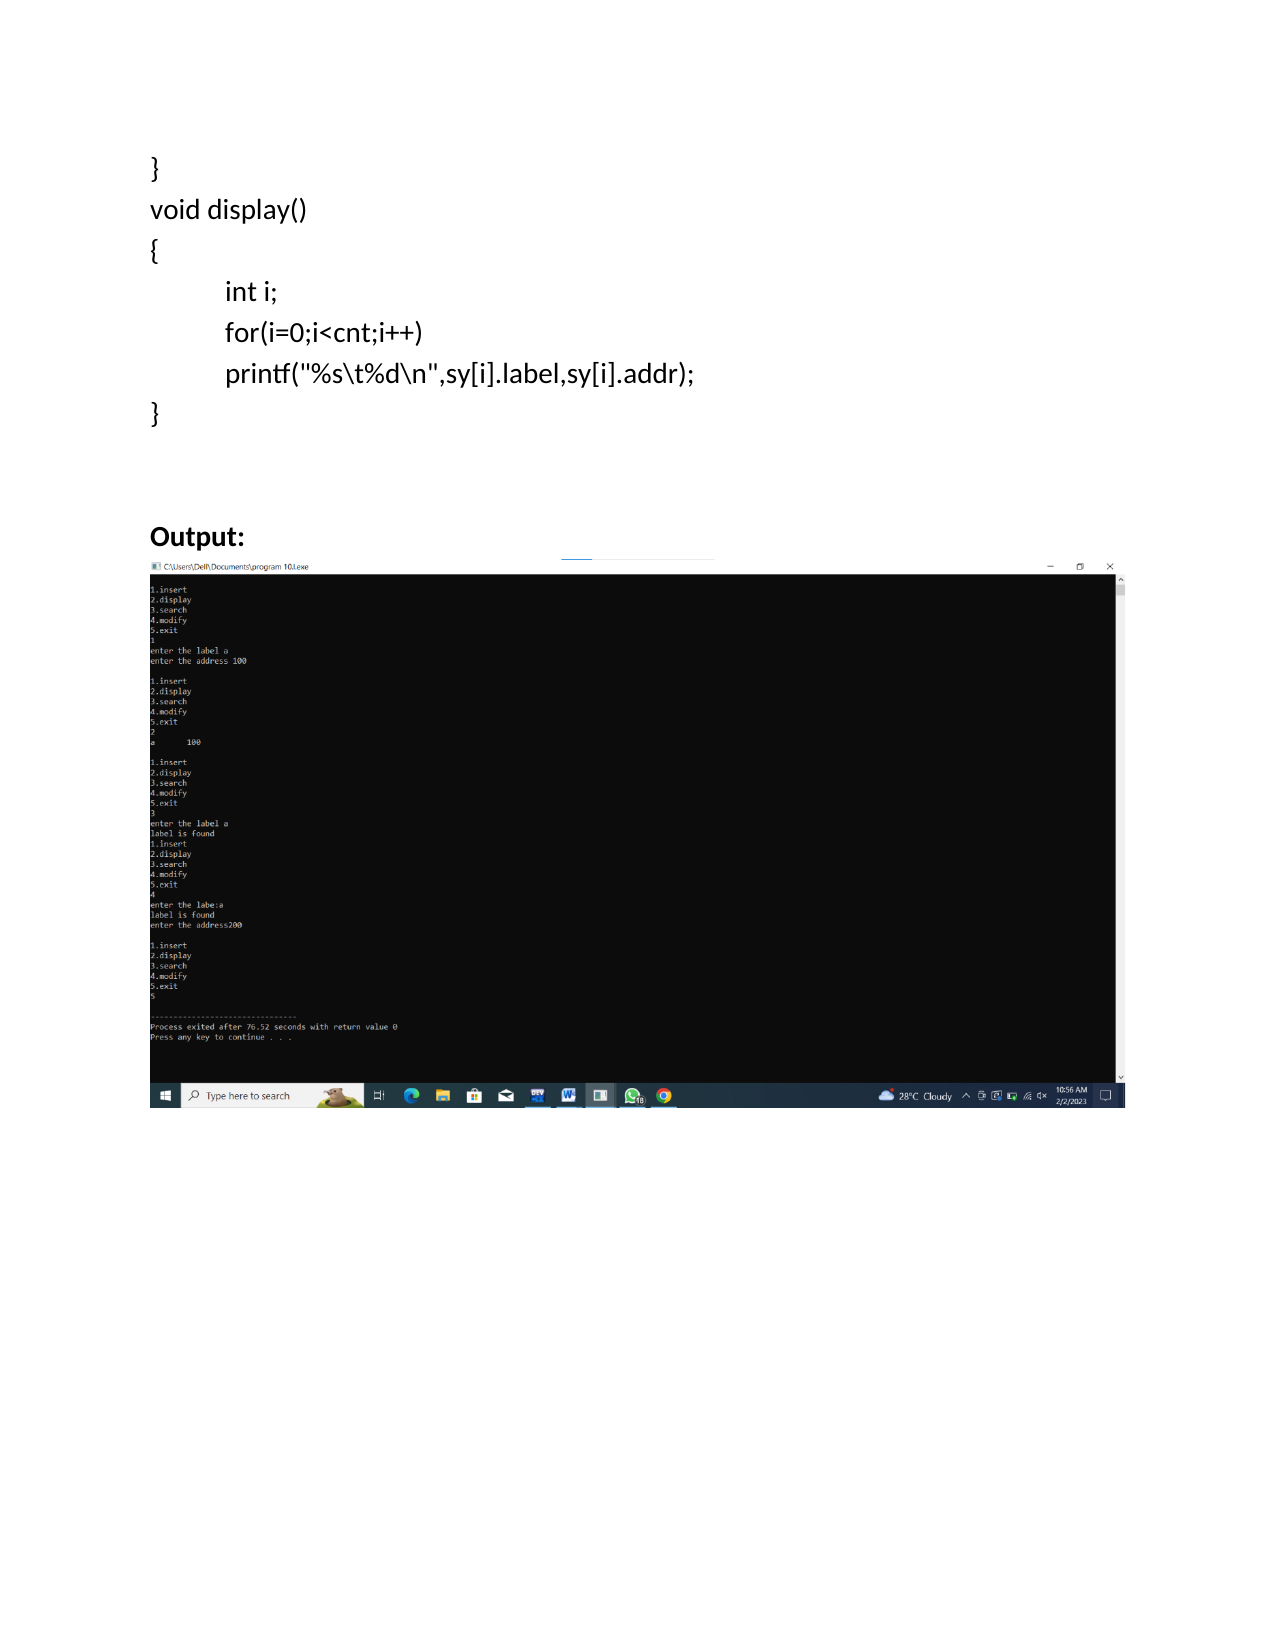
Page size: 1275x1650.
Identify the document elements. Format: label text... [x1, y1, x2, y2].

text void display() [150, 191, 1125, 227]
picture [150, 559, 1125, 1108]
text printf("%s\t%d\n",sy[i].label,sy[i].addr); [150, 355, 1125, 390]
text for(i=0;i<cnt;i++) [150, 314, 1125, 349]
text } [150, 396, 1125, 431]
text int i; [150, 273, 1125, 308]
text { [150, 232, 1125, 267]
text Output: [150, 518, 1125, 554]
text } [150, 150, 1125, 186]
